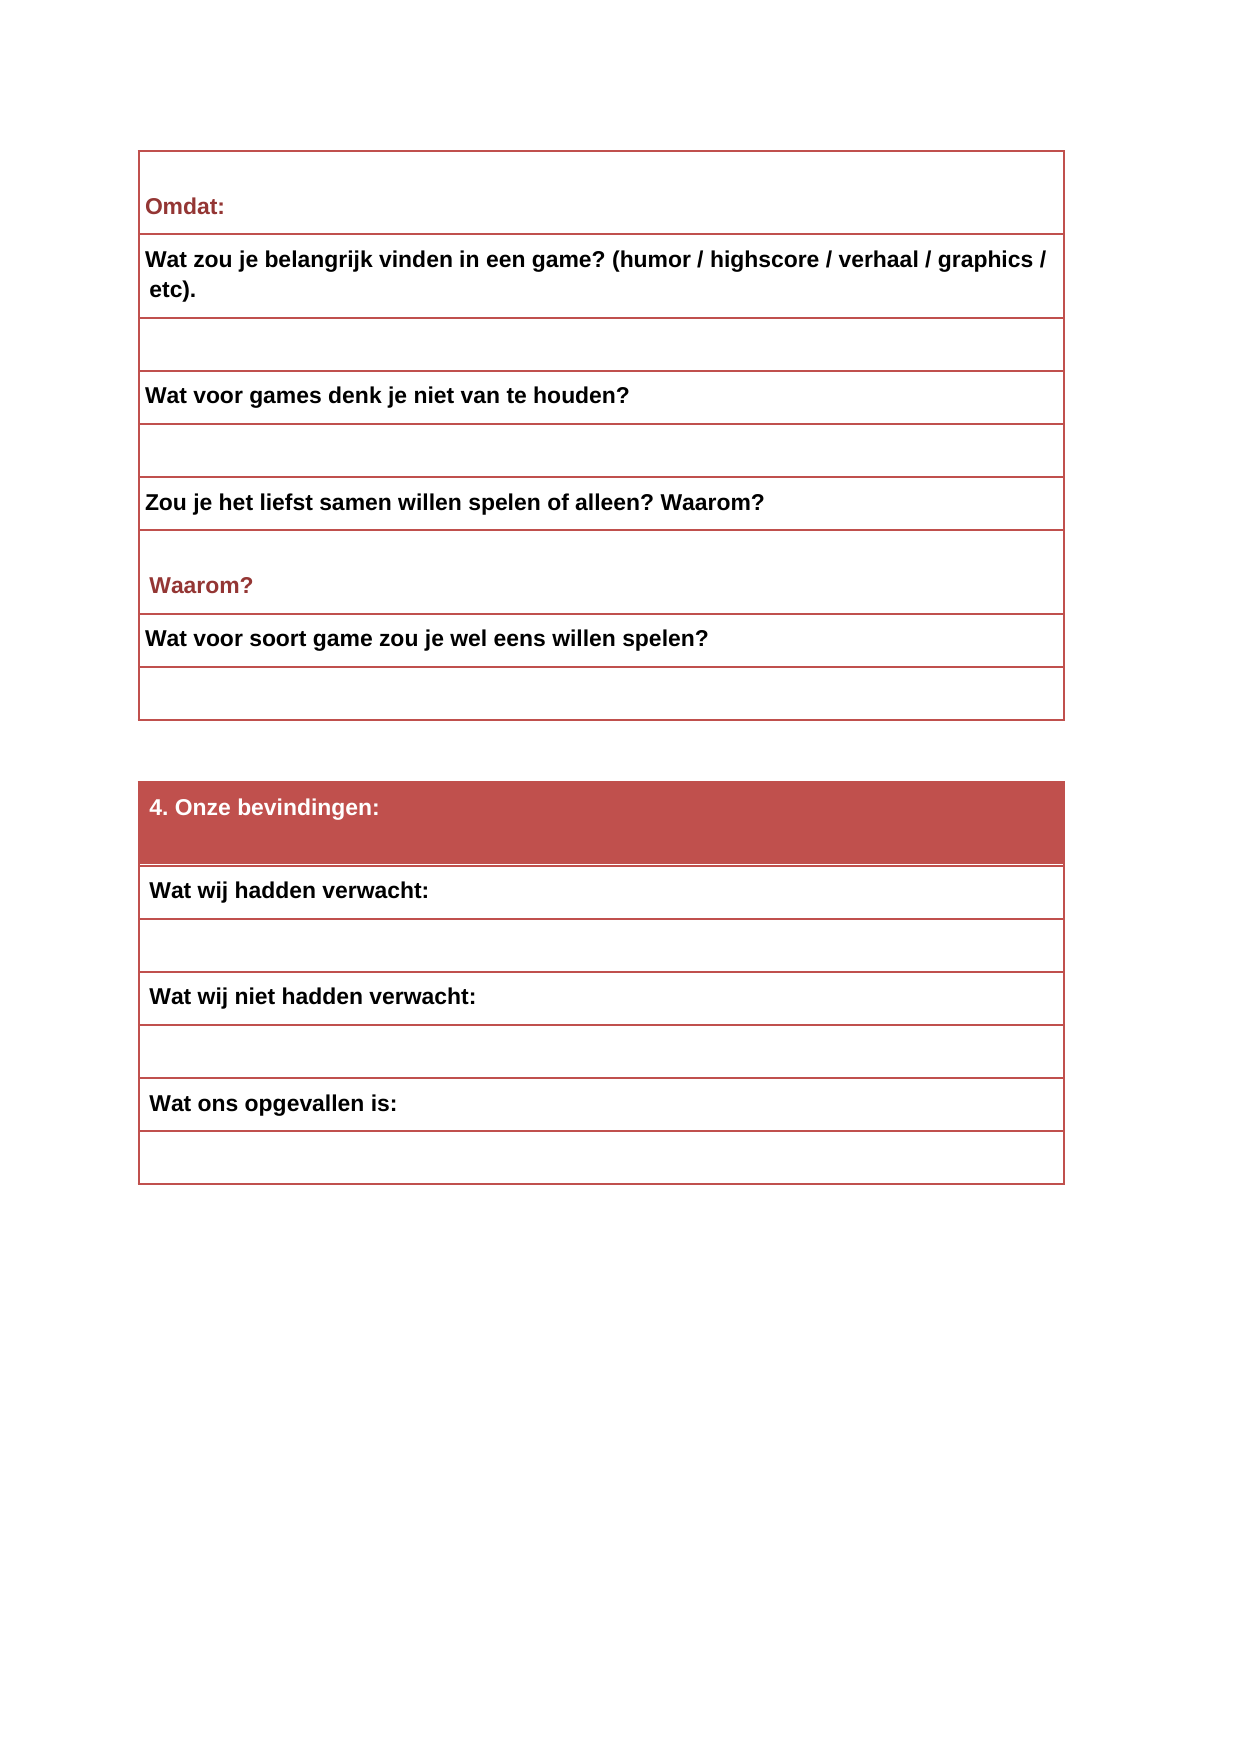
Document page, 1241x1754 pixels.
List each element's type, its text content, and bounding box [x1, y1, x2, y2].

table_cell [140, 1026, 1063, 1077]
table_header 4. Onze bevindingen: [140, 783, 1063, 864]
table_cell - - Omdat: [140, 152, 1063, 233]
table_cell - [140, 319, 1063, 370]
table_cell - Wat zou je belangrijk vinden in een game? (humor / highscore / verhaal / graphics / etc). [140, 235, 1063, 317]
table_cell - - Waarom? [140, 531, 1063, 612]
table_cell - Zou je het liefst samen willen spelen of alleen? Waarom? [140, 478, 1063, 529]
table_cell - [140, 425, 1063, 476]
table_cell - Wat voor soort game zou je wel eens willen spelen? [140, 615, 1063, 666]
table_cell Wat wij hadden verwacht: [140, 867, 1063, 918]
table_cell - [140, 668, 1063, 719]
table_cell [140, 920, 1063, 971]
table_cell [140, 1132, 1063, 1183]
table_cell Wat wij niet hadden verwacht: [140, 973, 1063, 1024]
table_cell - Wat voor games denk je niet van te houden? [140, 372, 1063, 423]
table_cell Wat ons opgevallen is: [140, 1079, 1063, 1130]
